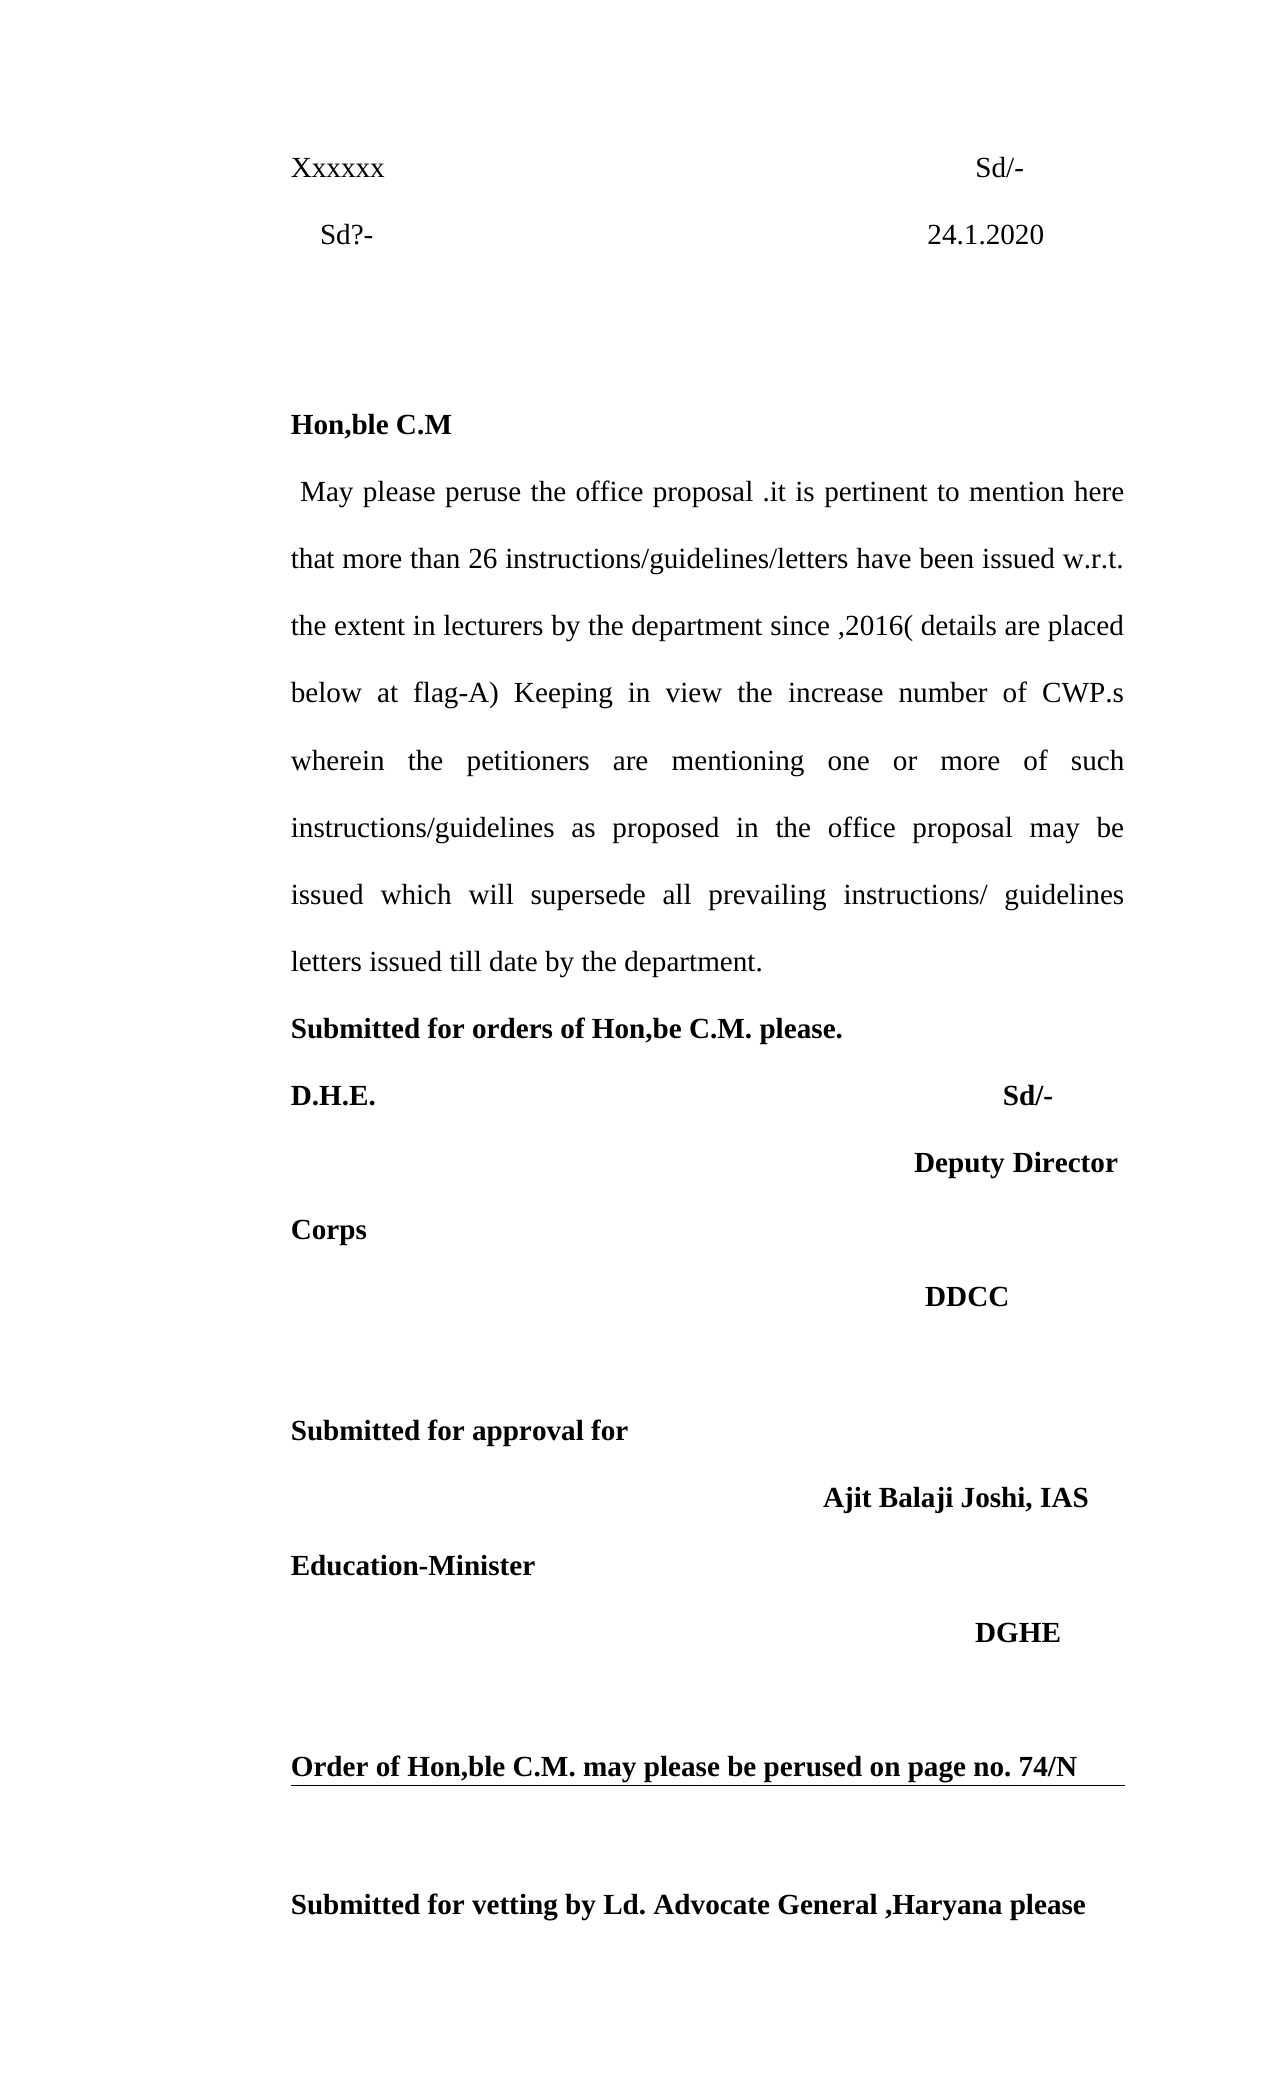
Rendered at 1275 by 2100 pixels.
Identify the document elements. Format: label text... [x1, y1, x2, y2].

list D.H.E. Sd/- [291, 1078, 1125, 1112]
list Submitted for orders of Hon,be C.M. please. [291, 1011, 1125, 1044]
list Education-Minister DGHE [291, 1548, 1125, 1648]
list Submitted for approval for [291, 1413, 1125, 1447]
list Sd?- 24.1.2020 [291, 217, 1125, 251]
list Submitted for vetting by Ld. Advocate General ,Haryana please [291, 1887, 1125, 1920]
list May please peruse the office proposal .it is pertinent to mention here that more than 26 instructions/guidelines/letters have been issued w.r.t. the extent in lecturers by the department since ,2016( details are placed below at flag-A) Keeping in view the increase number of CWP.s wherein the petitioners are mentioning one or more of such instructions/guidelines as proposed in the office proposal may be issued which will supersede all prevailing instructions/ guidelines letters issued till date by the department. [291, 474, 1125, 977]
list Deputy Director Corps [291, 1145, 1125, 1246]
list Hon,ble C.M [291, 407, 1125, 441]
list Ajit Balaji Joshi, IAS [291, 1481, 1125, 1514]
list Order of Hon,ble C.M. may please be perused on page no. 74/N [291, 1749, 1125, 1785]
list Xxxxxx Sd/- [291, 150, 1125, 183]
list DDCC [291, 1279, 1125, 1313]
